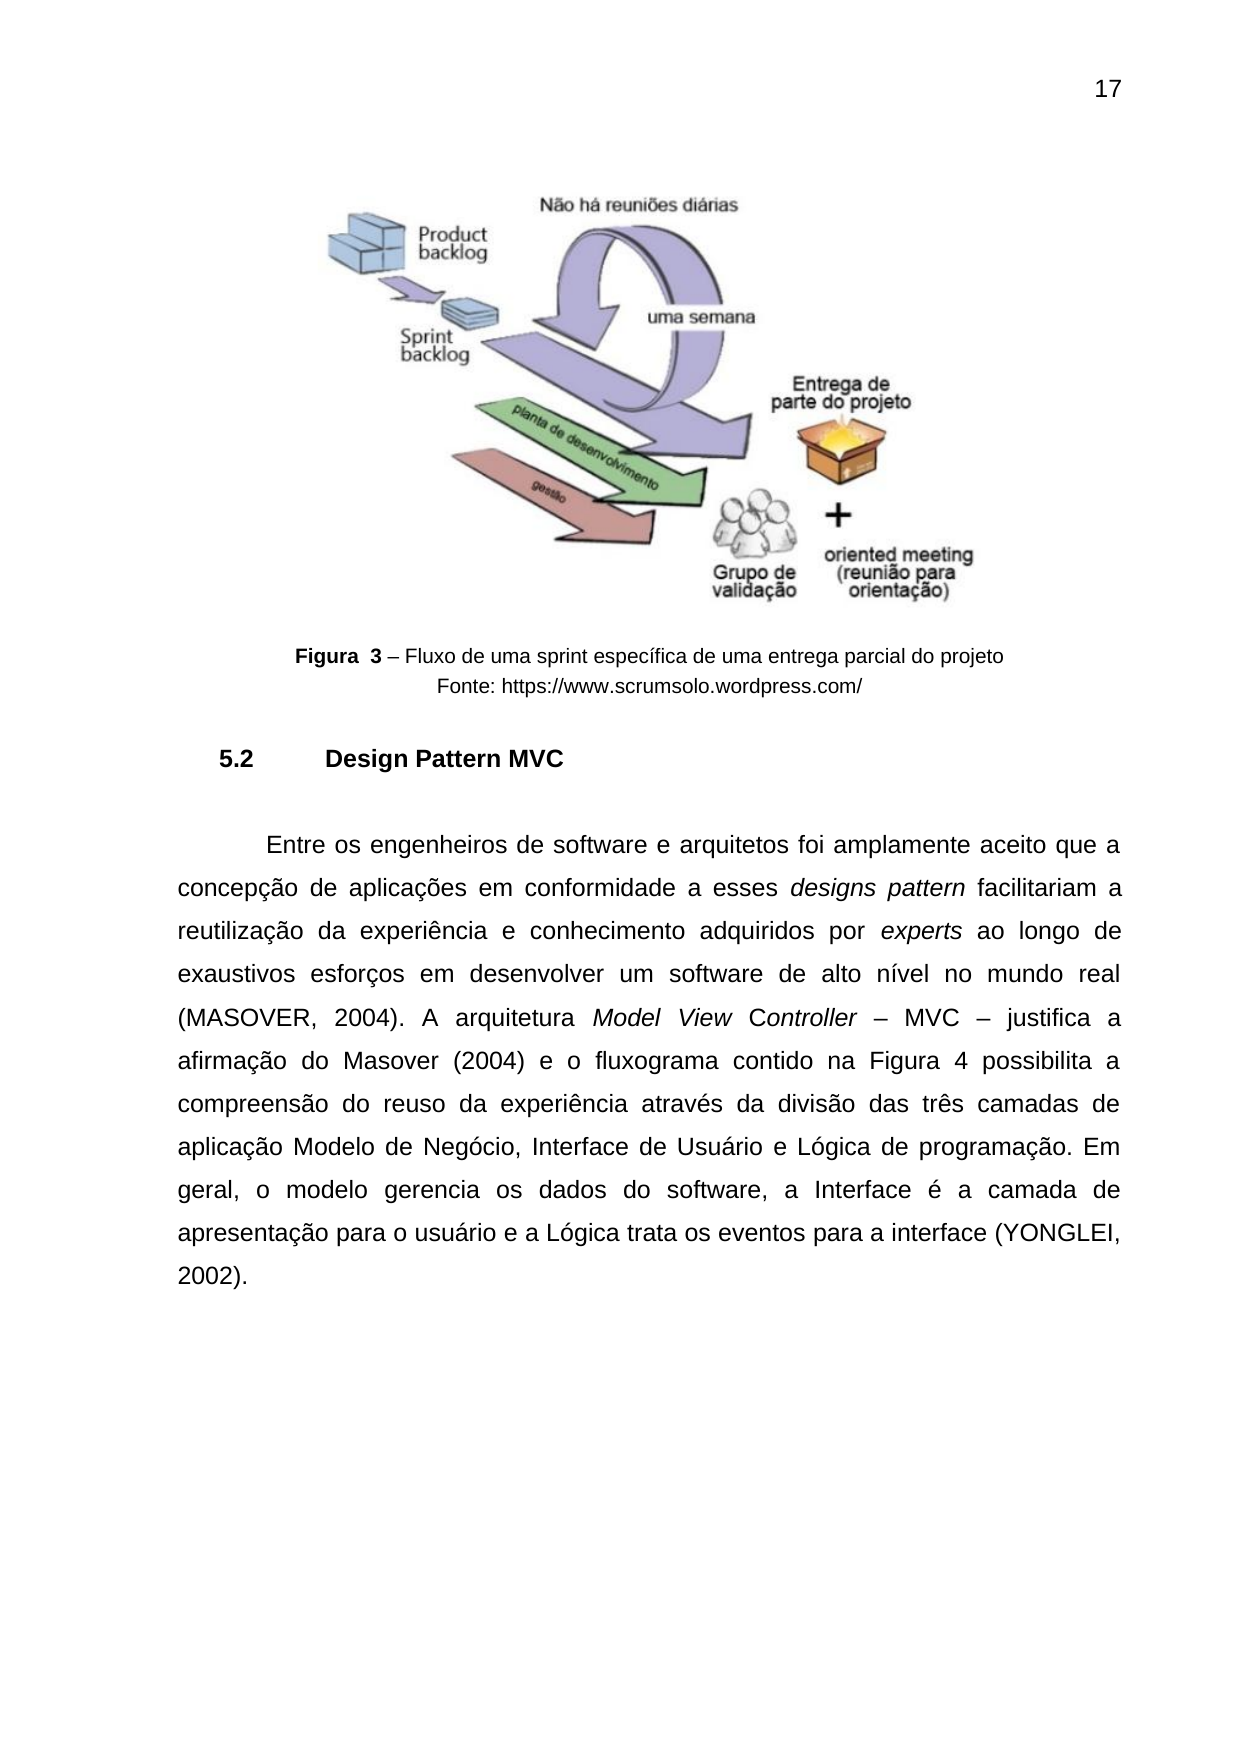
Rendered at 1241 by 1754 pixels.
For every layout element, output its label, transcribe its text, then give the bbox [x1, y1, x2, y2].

picture [317, 177, 982, 638]
text 3 [177, 644, 1122, 668]
text 5.2 [219, 744, 1122, 773]
